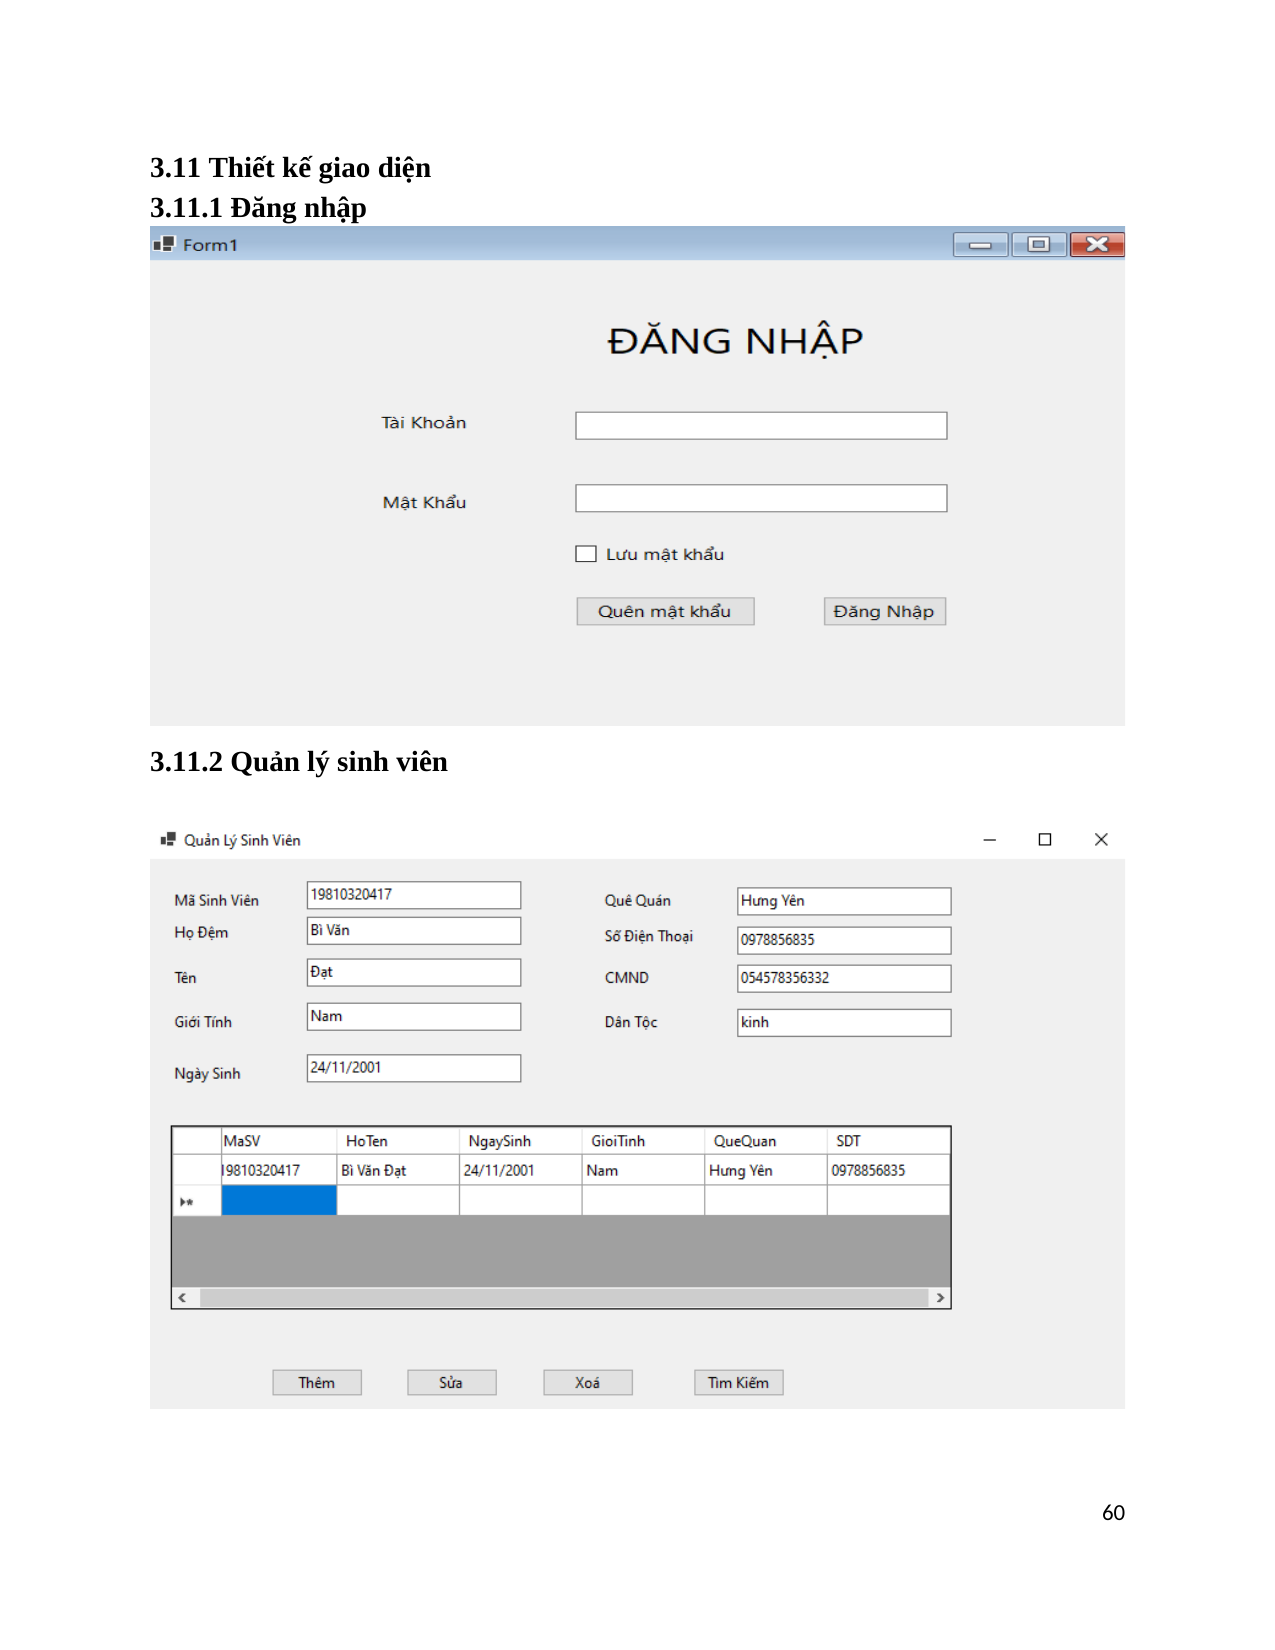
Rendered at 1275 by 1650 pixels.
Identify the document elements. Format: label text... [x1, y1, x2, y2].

subtitle 3.11.2 Quản lý sinh viên [150, 744, 1125, 778]
picture [150, 827, 1125, 1409]
picture [150, 226, 1125, 726]
subtitle 3.11.1 Đăng nhập [150, 190, 1125, 224]
subtitle 3.11 Thiết kế giao diện [150, 150, 1125, 183]
